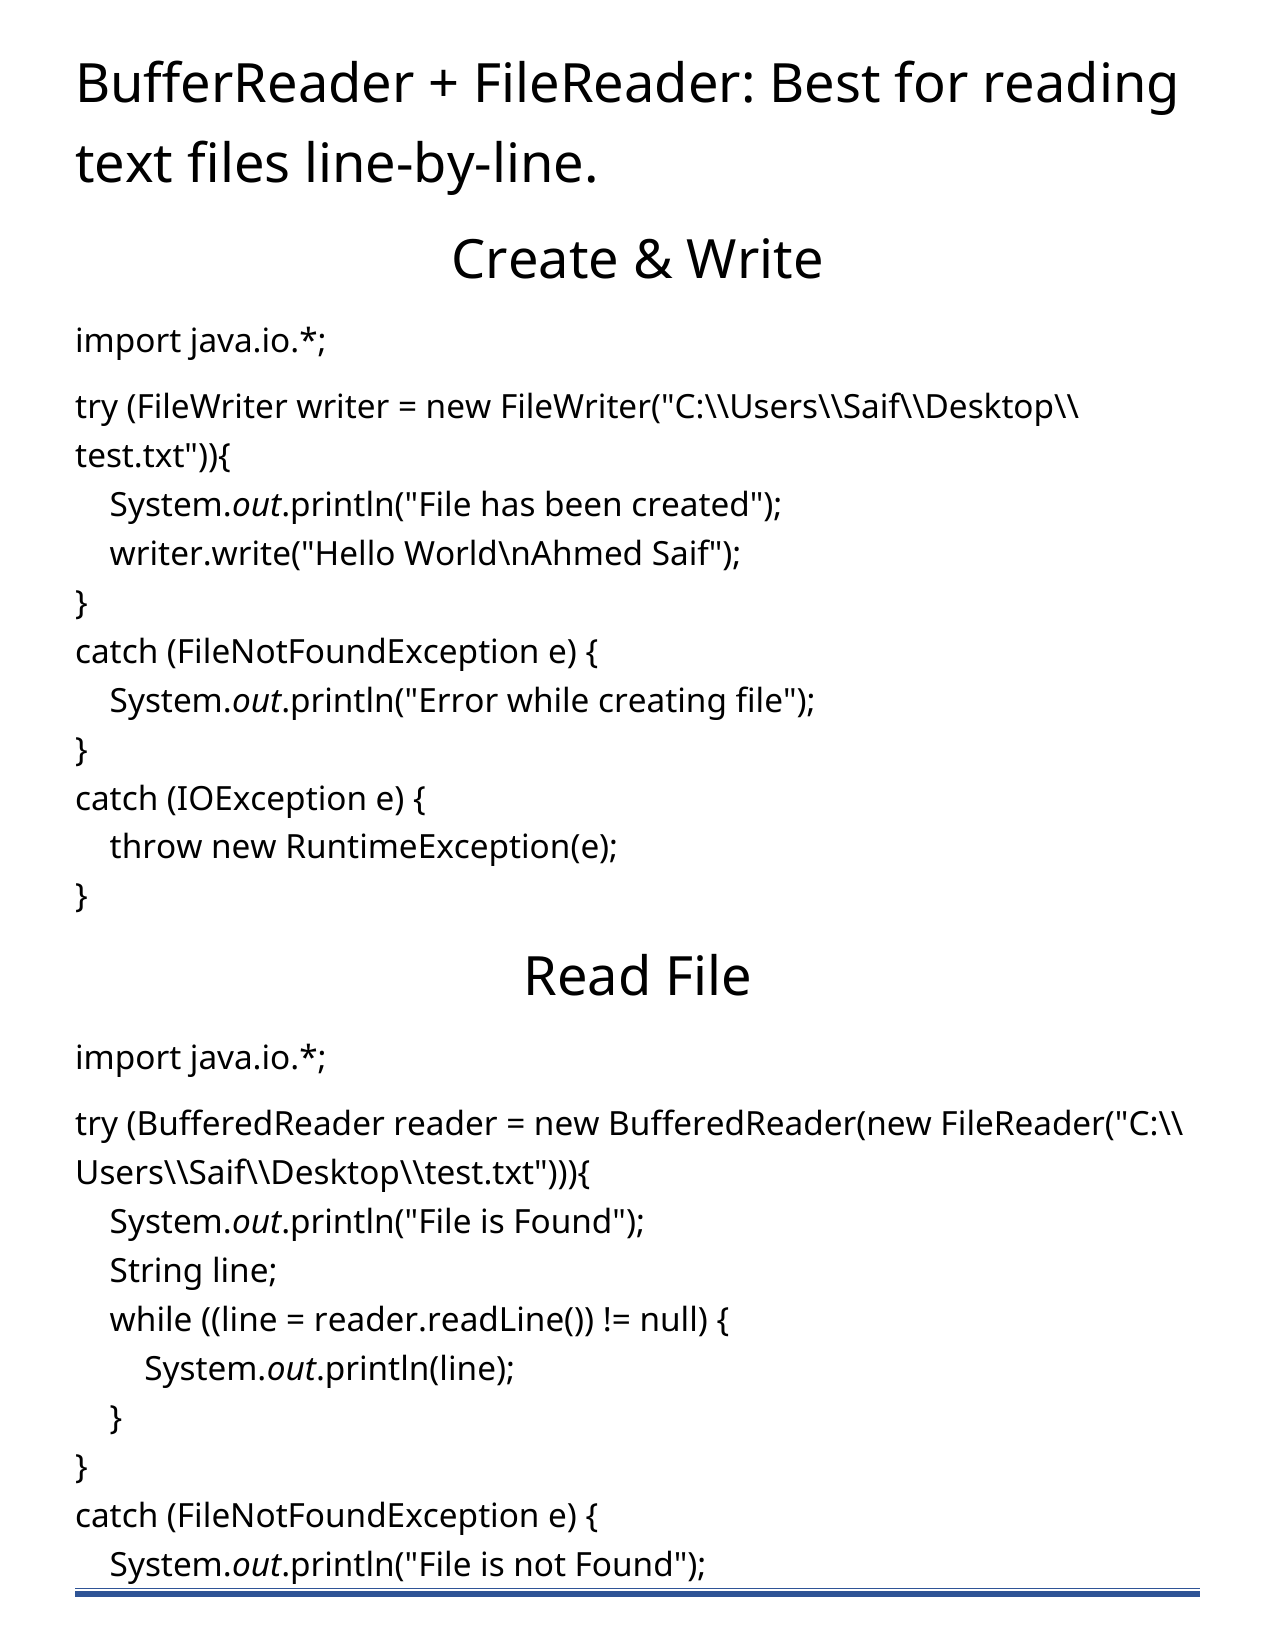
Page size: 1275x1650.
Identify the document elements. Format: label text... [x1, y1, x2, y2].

text Create & Write [75, 397, 1200, 470]
text try (FileWriter writer = new FileWriter("C:\\Users\\Saif\\Desktop\\test.txt")){ System.out.println("File has been created"); writer.write("Hello World\nAhmed Saif"); } catch (FileNotFoundException e) { System.out.println("Error while creating file"); } catch (IOException e) { throw new RuntimeException(e); } [75, 558, 1200, 1093]
text FileWriter: Good for small or medium-sized text files. [75, 45, 1200, 198]
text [75, 1276, 1200, 1568]
text BufferReader + FileReader: Best for reading text files line-by-line. [75, 221, 1200, 374]
text Read File [75, 1114, 1200, 1187]
text import java.io.*; [75, 1210, 1200, 1255]
text import java.io.*; [75, 493, 1200, 538]
